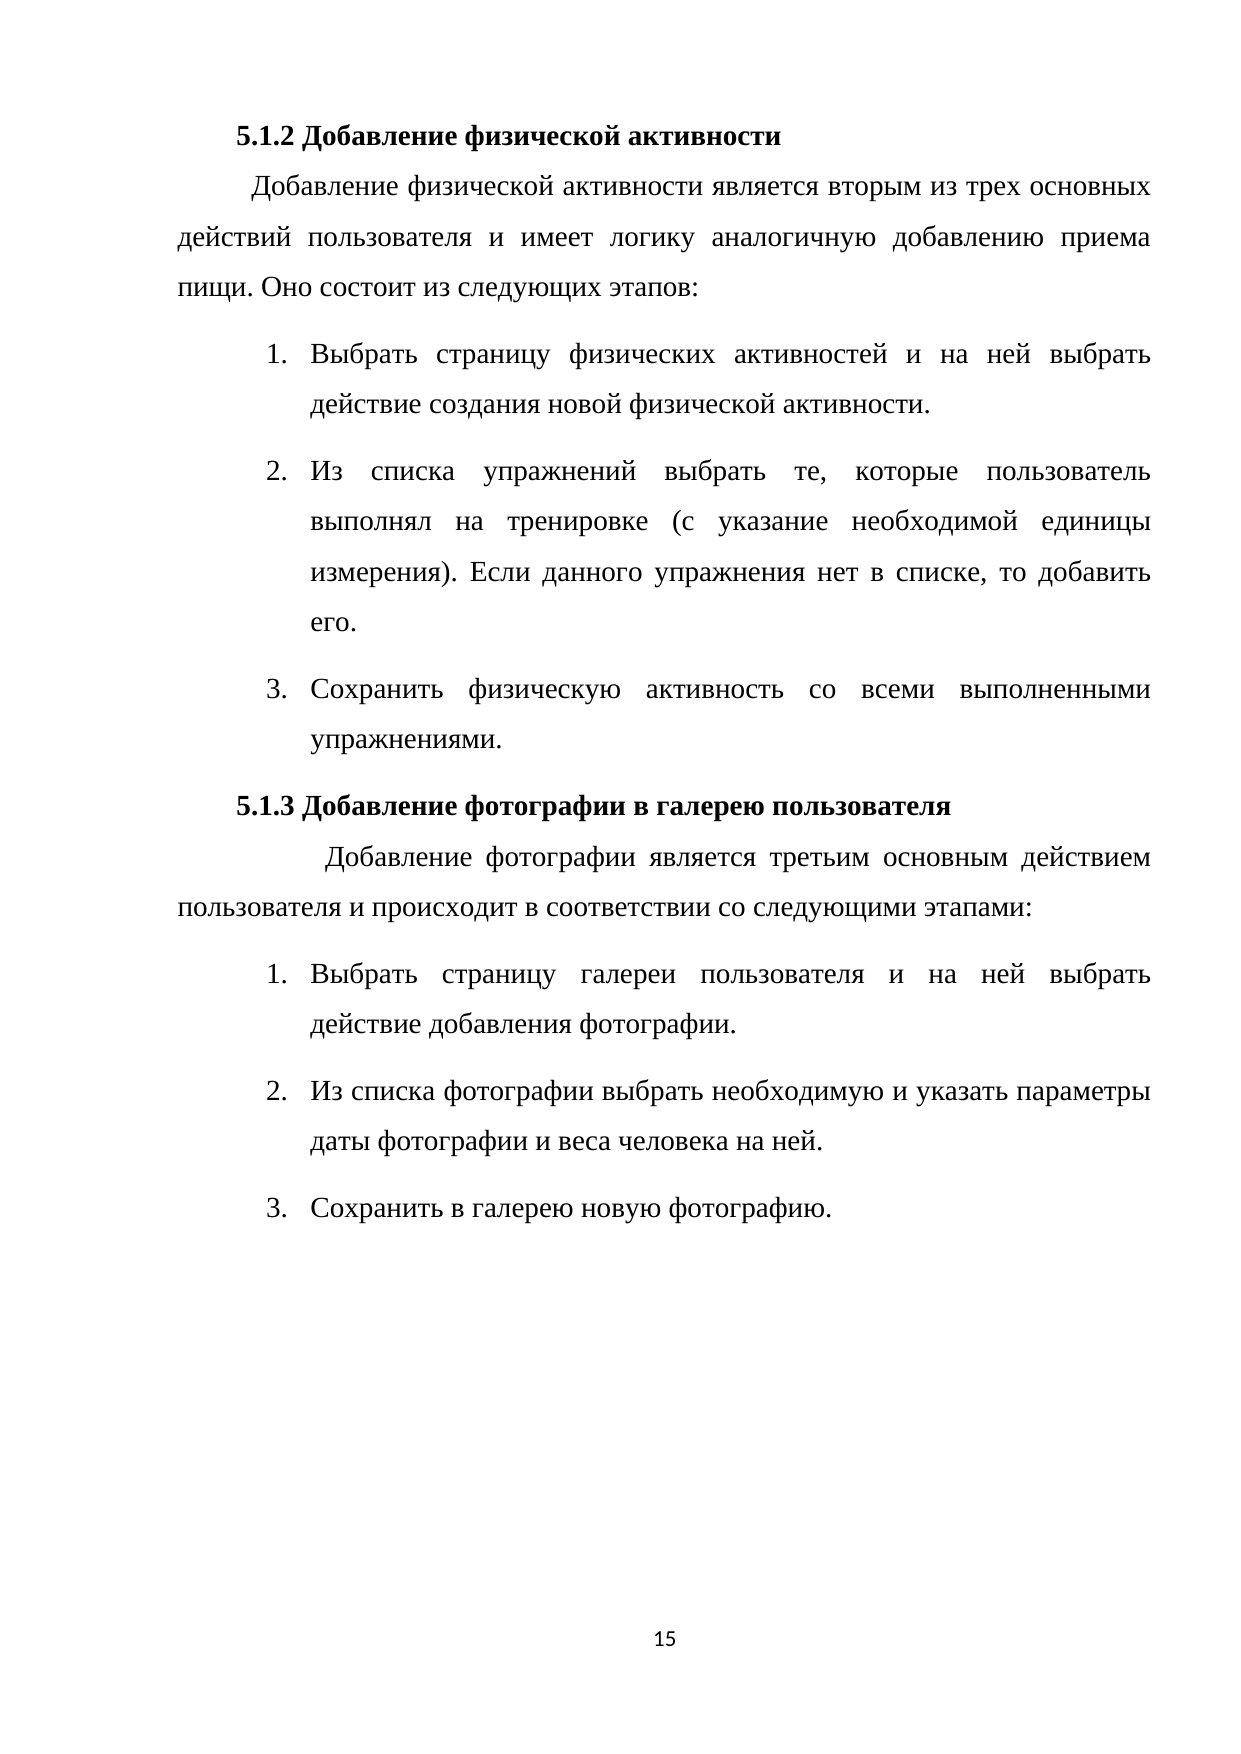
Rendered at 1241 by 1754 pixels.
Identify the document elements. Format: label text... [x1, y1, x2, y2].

list Из списка упражнений выбрать те, которые пользователь выполнял на тренировке (с указание необходимой единицы измерения). Если данного упражнения нет в списке, то добавить его. [266, 453, 1152, 638]
text Добавление физической активности [236, 118, 1152, 152]
text Добавление фотографии в галерею пользователя [236, 788, 1152, 822]
text Добавление физической активности является вторым из трех основных действий пользователя и имеет логику аналогичную добавлению приема пищи. Оно состоит из следующих этапов: [177, 168, 1152, 302]
text Добавление фотографии является третьим основным действием пользователя и происходит в соответствии со следующими этапами: [177, 839, 1152, 922]
list Выбрать страницу физических активностей и на ней выбрать действие создания новой физической активности. [266, 336, 1152, 420]
list Выбрать страницу галереи пользователя и на ней выбрать действие добавления фотографии. [266, 956, 1152, 1040]
list Из списка фотографии выбрать необходимую и указать параметры даты фотографии и веса человека на ней. [266, 1073, 1152, 1157]
list Сохранить в галерею новую фотографию. [266, 1191, 1152, 1224]
list Сохранить физическую активность со всеми выполненными упражнениями. [266, 671, 1152, 755]
